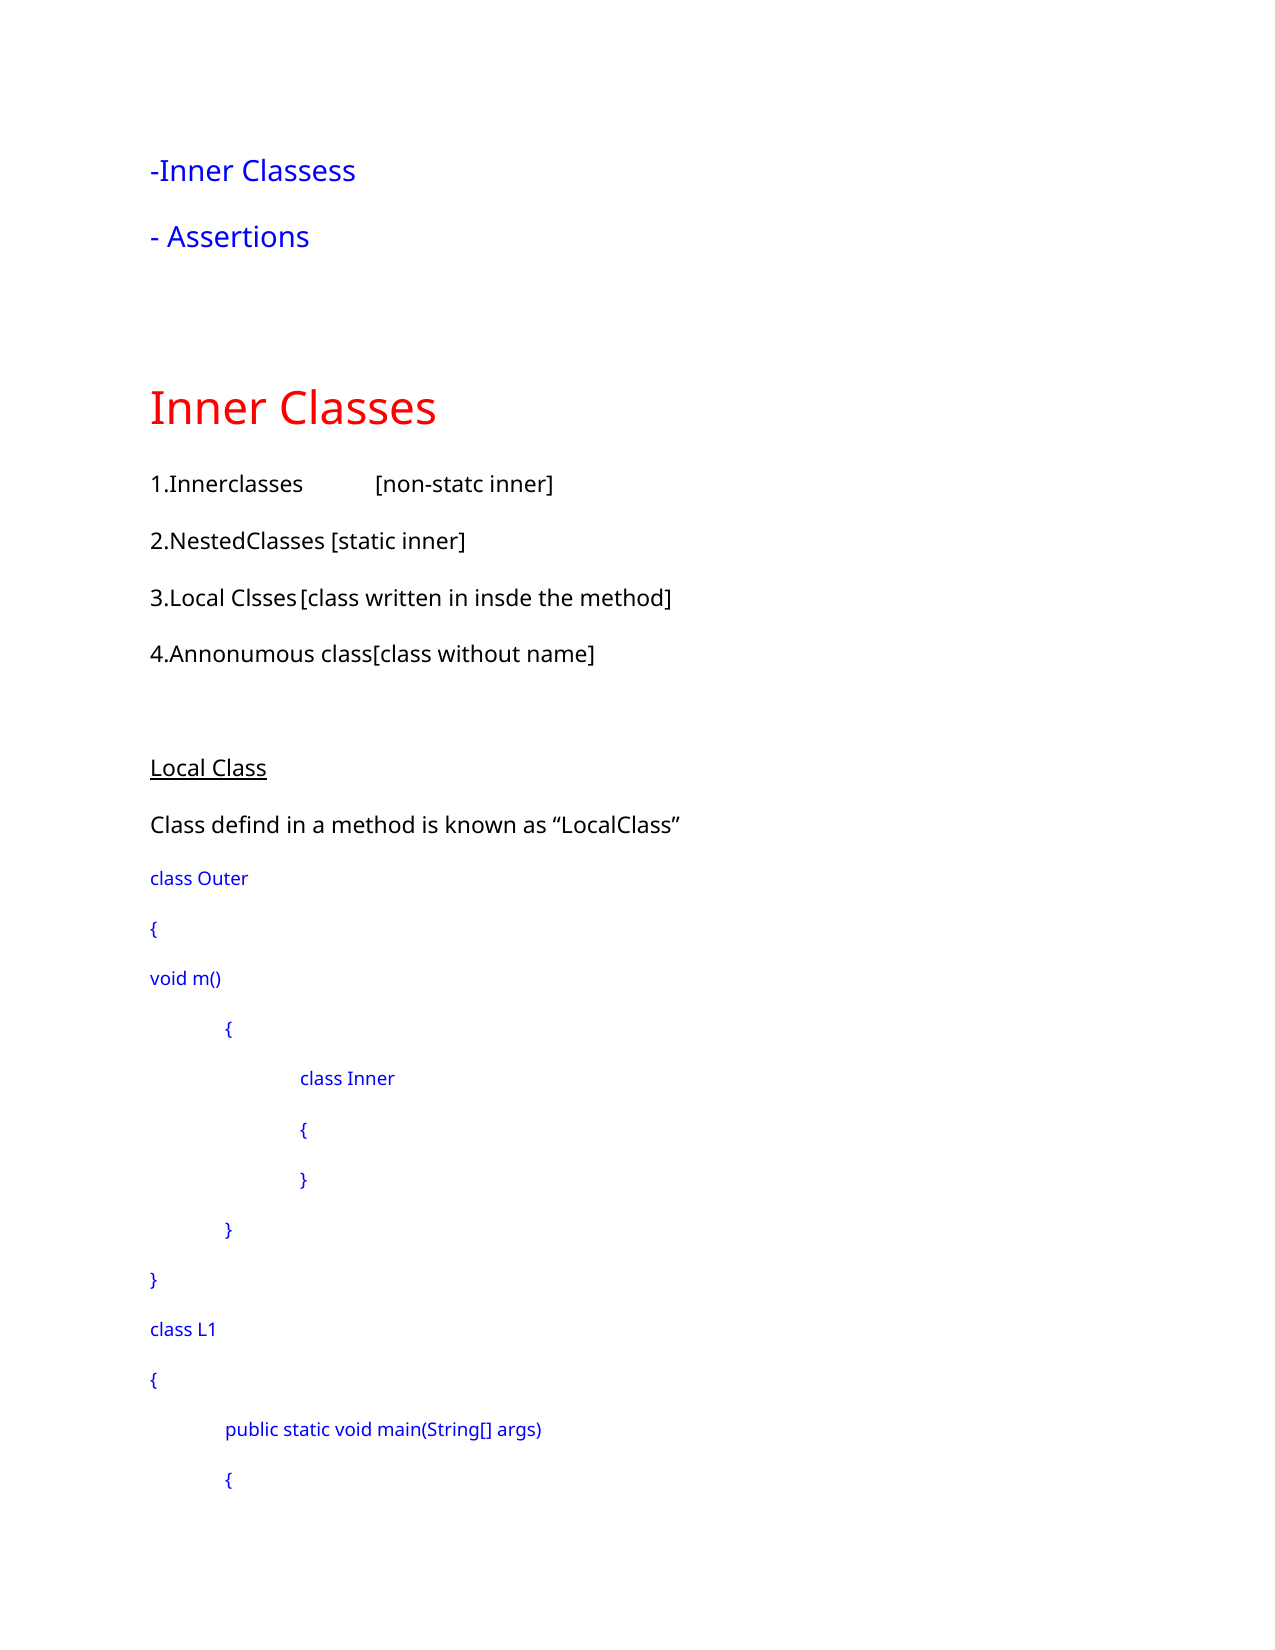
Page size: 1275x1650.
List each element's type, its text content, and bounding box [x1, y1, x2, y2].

text void m() [150, 966, 1125, 991]
text Local Class [150, 752, 1125, 783]
text 3.Local Clsses [class written in insde the method] [150, 581, 1125, 613]
text 2.NestedClasses [static inner] [150, 525, 1125, 556]
text - Assertions [150, 216, 1125, 256]
text { [150, 1366, 1125, 1392]
text 1.Innerclasses [non-statc inner] [150, 468, 1125, 499]
text Class defind in a method is known as “LocalClass” [150, 808, 1125, 840]
text class Outer [150, 865, 1125, 891]
text class Inner [150, 1066, 1125, 1091]
text { [150, 1016, 1125, 1041]
text -Inner Classess [150, 150, 1125, 190]
text { [150, 915, 1125, 941]
text 4.Annonumous class[class without name] [150, 638, 1125, 669]
text public static void main(String[] args) [150, 1416, 1125, 1442]
text { [150, 1116, 1125, 1141]
text Inner Classes [150, 375, 1125, 438]
text } [150, 1266, 1125, 1292]
text } [150, 1166, 1125, 1191]
text } [150, 1216, 1125, 1242]
text class L1 [150, 1316, 1125, 1342]
text { [150, 1467, 1125, 1492]
